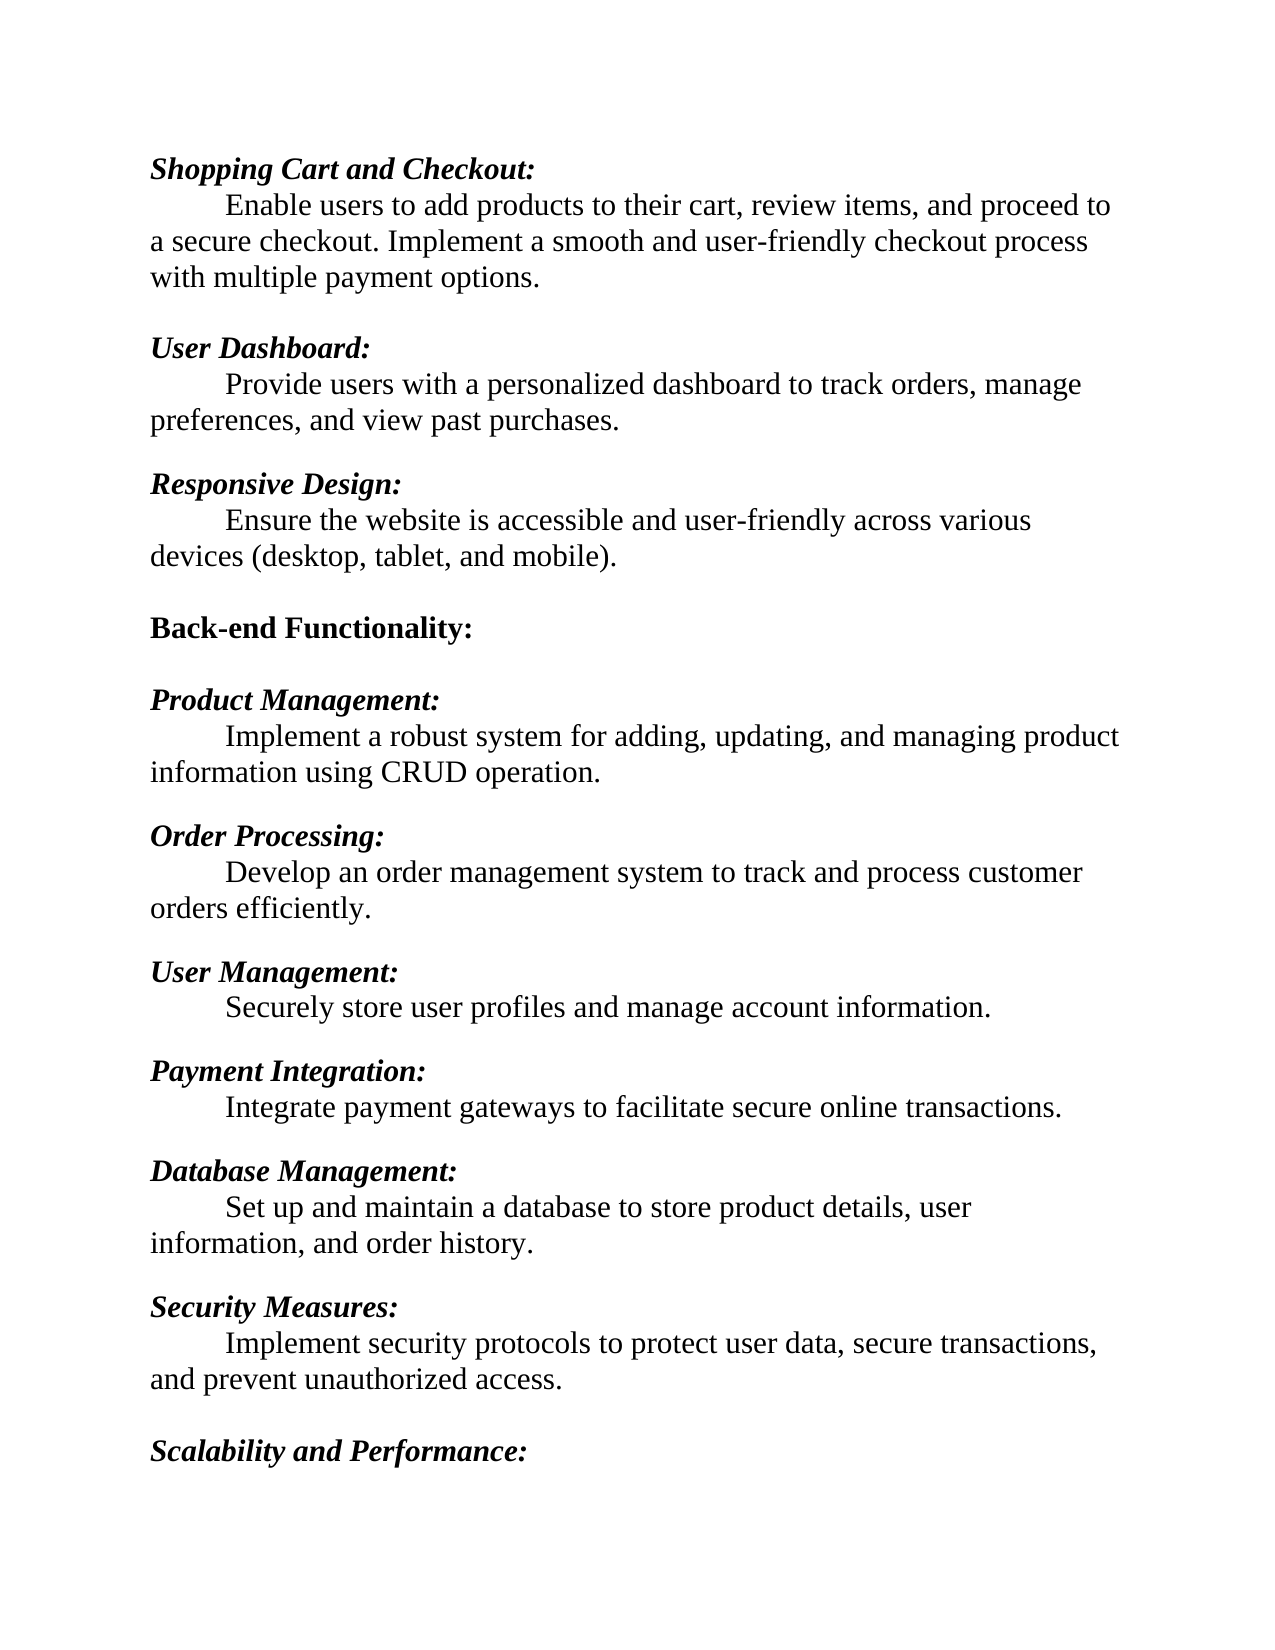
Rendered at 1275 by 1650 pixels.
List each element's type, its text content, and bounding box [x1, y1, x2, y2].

text Product Management: [150, 645, 1125, 717]
text Ensure the website is accessible and user-friendly across various devices (desktop, tablet, and mobile). [150, 501, 1125, 573]
text Provide users with a personalized dashboard to track orders, manage preferences, and view past purchases. [150, 366, 1125, 466]
text Integrate payment gateways to facilitate secure online transactions. [150, 1089, 1125, 1153]
text Implement a robust system for adding, updating, and managing product information using CRUD operation. [150, 717, 1125, 817]
text Responsive Design: [150, 466, 1125, 501]
text Implement security protocols to protect user data, secure transactions, and prevent unauthorized access. [150, 1324, 1125, 1396]
text Shopping Cart and Checkout: [150, 150, 1125, 186]
text User Dashboard: [150, 294, 1125, 366]
text Set up and maintain a database to store product details, user information, and order history. [150, 1188, 1125, 1288]
text Scalability and Performance: [150, 1432, 1125, 1468]
text Develop an order management system to track and process customer orders efficiently. [150, 853, 1125, 953]
text User Management: [150, 953, 1125, 989]
text Database Management: [150, 1153, 1125, 1188]
text Security Measures: [150, 1288, 1125, 1324]
text Payment Integration: [150, 1053, 1125, 1089]
text Order Processing: [150, 817, 1125, 853]
text Enable users to add products to their cart, review items, and proceed to a secure checkout. Implement a smooth and user-friendly checkout process with multiple payment options. [150, 186, 1125, 294]
text Back-end Functionality: [150, 573, 1125, 645]
text Securely store user profiles and manage account information. [150, 989, 1125, 1053]
